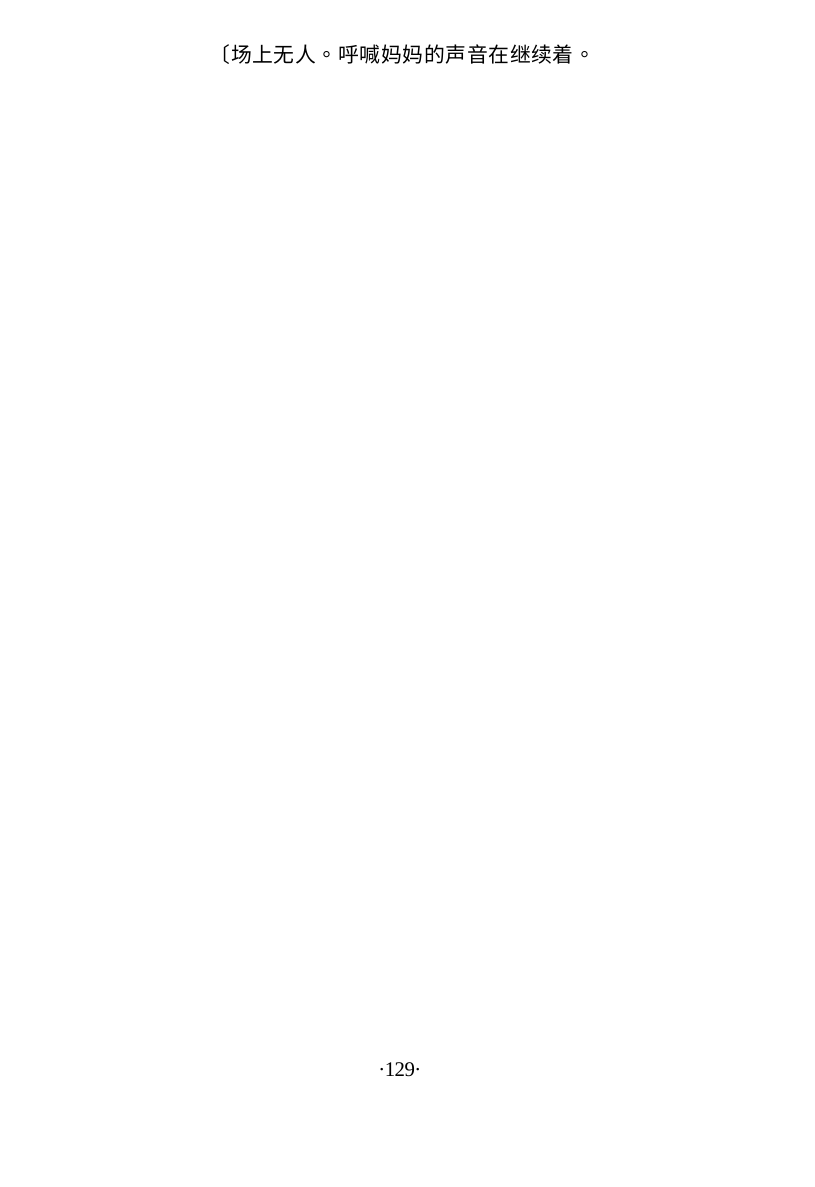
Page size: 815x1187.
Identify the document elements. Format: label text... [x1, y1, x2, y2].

text 〔场上无人。呼喊妈妈的声音在继续着。 [209, 42, 708, 67]
